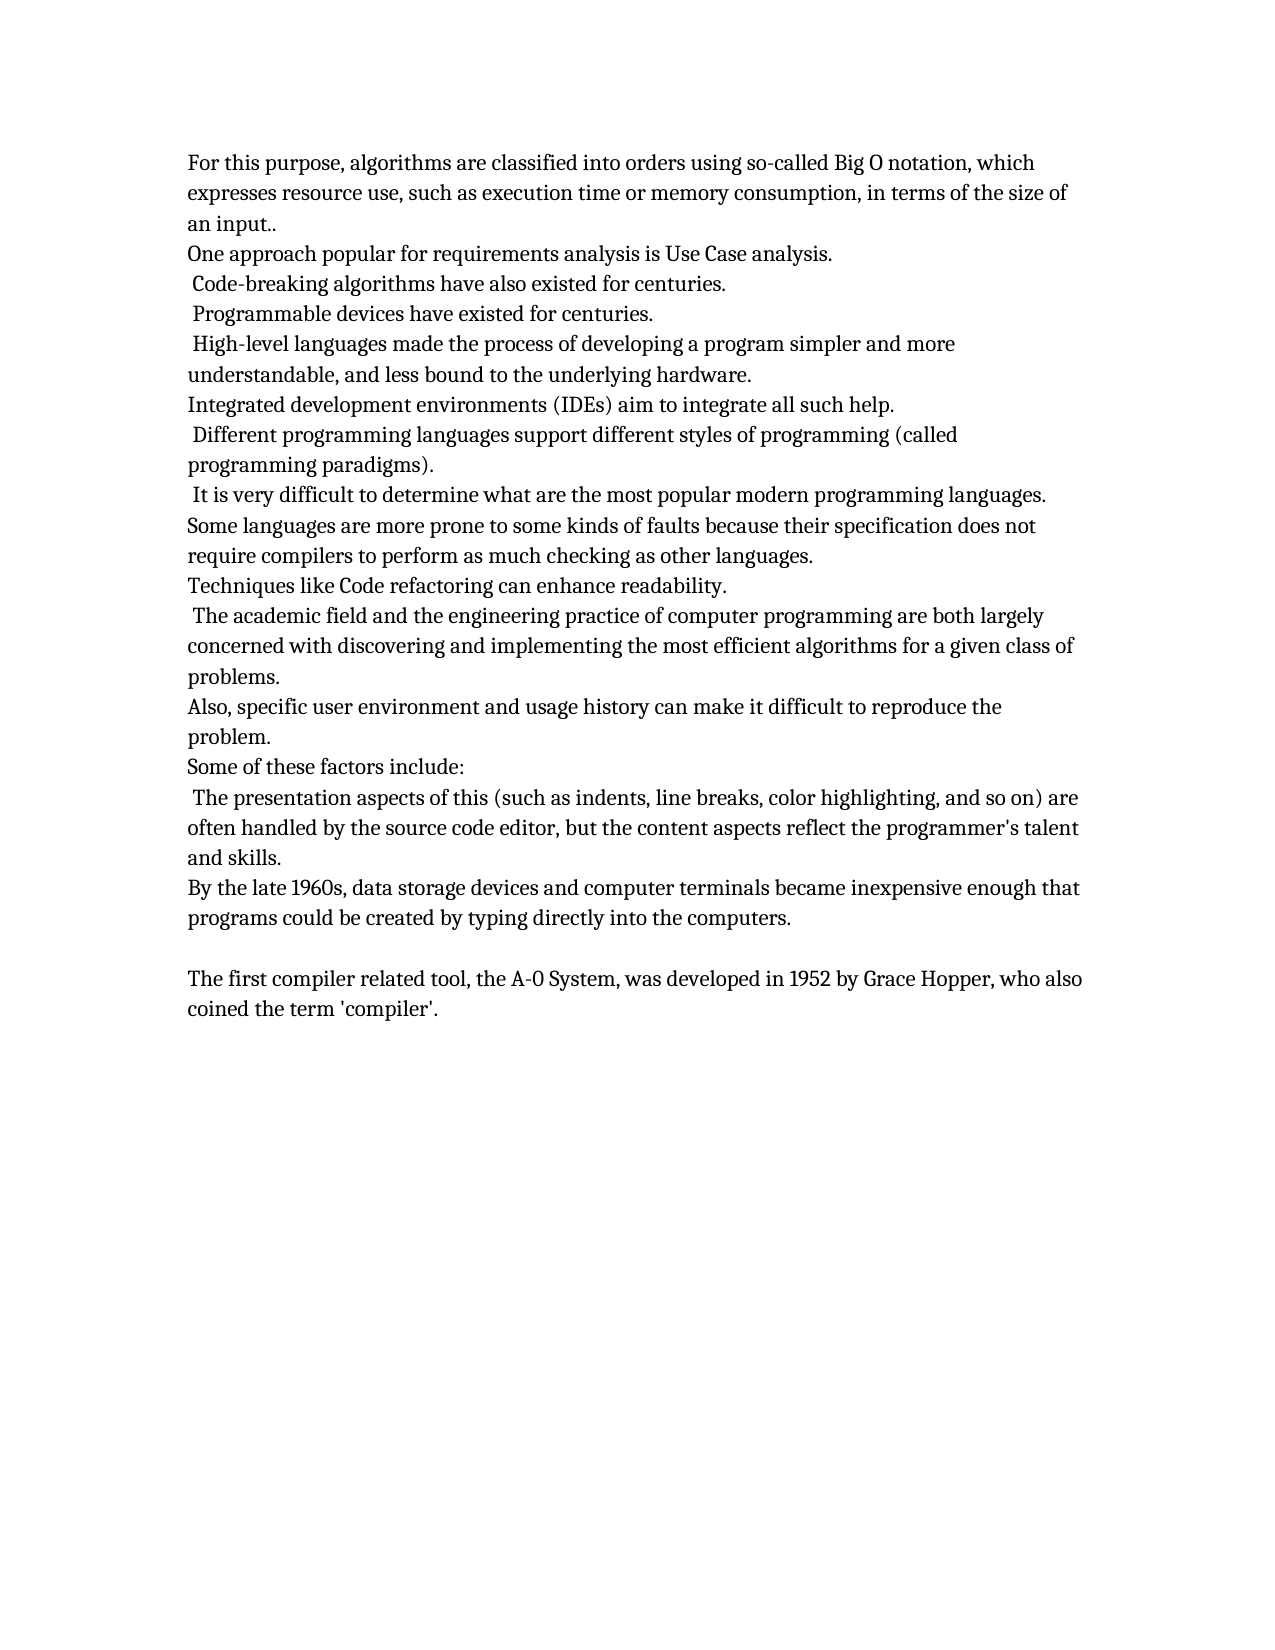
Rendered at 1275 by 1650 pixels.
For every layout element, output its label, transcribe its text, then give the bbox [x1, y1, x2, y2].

text For this purpose, algorithms are classified into orders using so-called Big O notation, which expresses resource use, such as execution time or memory consumption, in terms of the size of an input.. One approach popular for requirements analysis is Use Case analysis. Code-breaking algorithms have also existed for centuries. Programmable devices have existed for centuries. High-level languages made the process of developing a program simpler and more understandable, and less bound to the underlying hardware. Integrated development environments (IDEs) aim to integrate all such help. Different programming languages support different styles of programming (called programming paradigms). It is very difficult to determine what are the most popular modern programming languages. Some languages are more prone to some kinds of faults because their specification does not require compilers to perform as much checking as other languages. Techniques like Code refactoring can enhance readability. The academic field and the engineering practice of computer programming are both largely concerned with discovering and implementing the most efficient algorithms for a given class of problems. Also, specific user environment and usage history can make it difficult to reproduce the problem. Some of these factors include: The presentation aspects of this (such as indents, line breaks, color highlighting, and so on) are often handled by the source code editor, but the content aspects reflect the programmer's talent and skills. By the late 1960s, data storage devices and computer terminals became inexpensive enough that programs could be created by typing directly into the computers. The first compiler related tool, the A-0 System, was developed in 1952 by Grace Hopper, who also coined the term 'compiler'. [187, 150, 1087, 1022]
